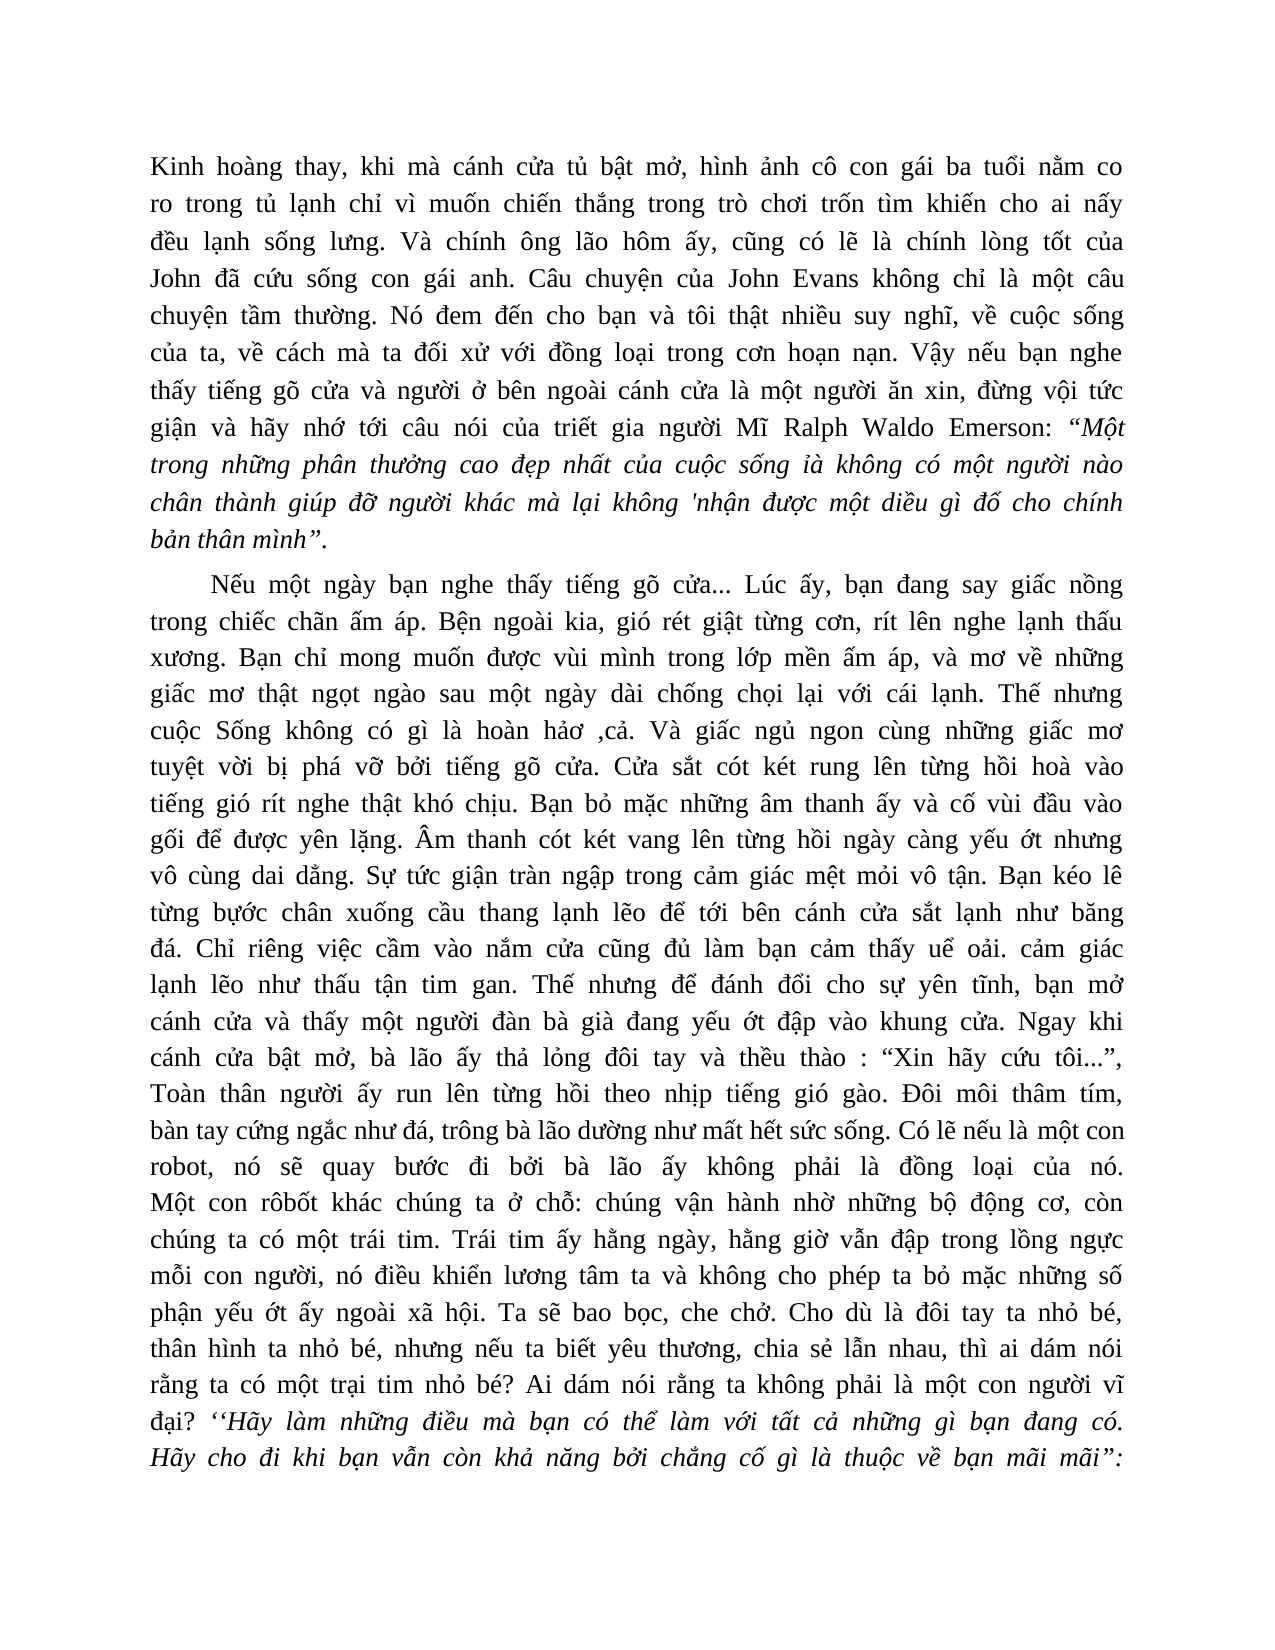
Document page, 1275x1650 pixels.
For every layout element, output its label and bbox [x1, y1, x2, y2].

text [150, 150, 1125, 554]
text [150, 568, 1125, 1472]
